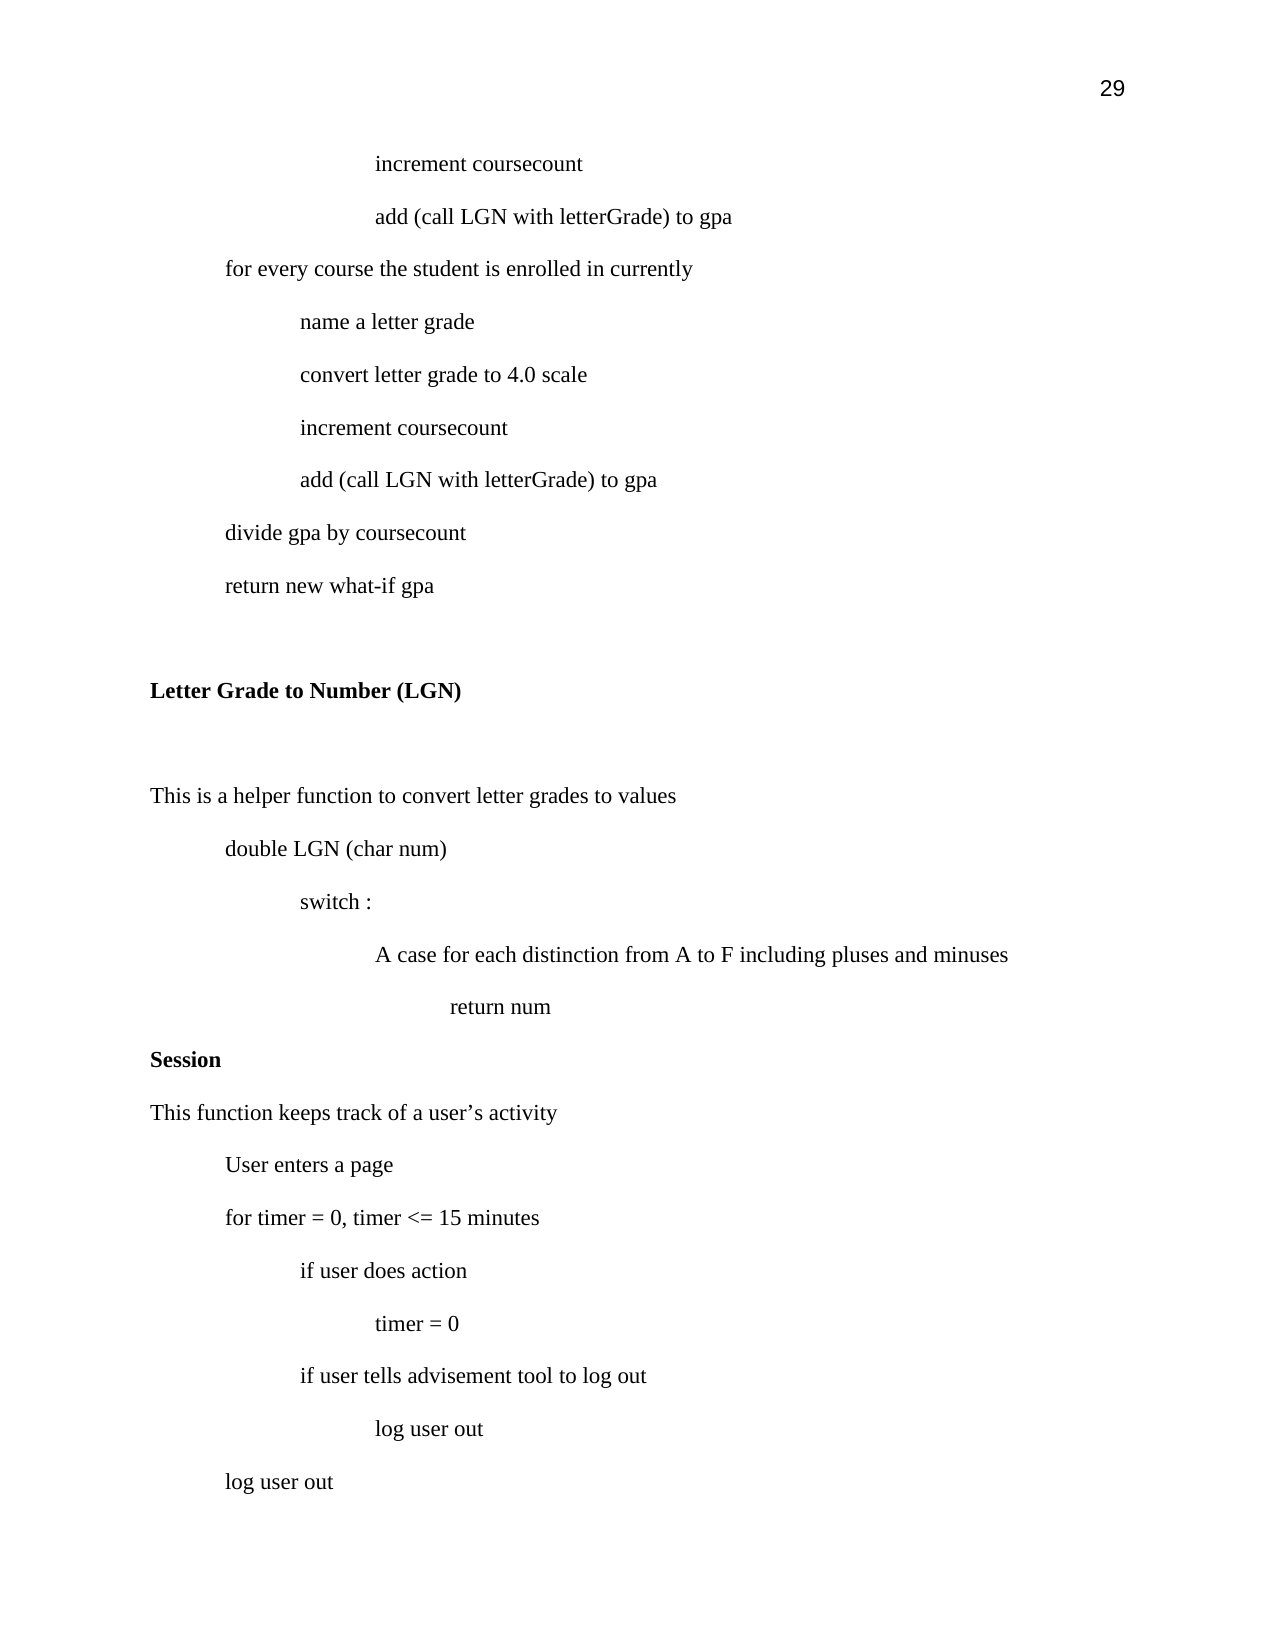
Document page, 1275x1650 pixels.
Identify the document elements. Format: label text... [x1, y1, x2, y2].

text return new what-if gpa [150, 572, 1125, 598]
text log user out [150, 1415, 1125, 1441]
text add (call LGN with letterGrade) to gpa [150, 466, 1125, 493]
text increment coursecount [150, 150, 1125, 176]
text double LGN (char num) [150, 835, 1125, 862]
text Letter Grade to Number (LGN) [150, 677, 1125, 703]
text log user out [150, 1468, 1125, 1494]
text if user does action [150, 1257, 1125, 1283]
text User enters a page [150, 1151, 1125, 1178]
text increment coursecount [150, 413, 1125, 440]
text return num [150, 993, 1125, 1020]
text convert letter grade to 4.0 scale [150, 361, 1125, 387]
text timer = 0 [150, 1309, 1125, 1336]
text if user tells advisement tool to log out [150, 1362, 1125, 1389]
text A case for each distinction from A to F including pluses and minuses [150, 941, 1125, 967]
text for timer = 0, timer <= 15 minutes [150, 1204, 1125, 1231]
text for every course the student is enrolled in currently [150, 255, 1125, 282]
text name a letter grade [150, 308, 1125, 334]
text Session [150, 1046, 1125, 1072]
text This is a helper function to convert letter grades to values [150, 782, 1125, 809]
text switch : [150, 888, 1125, 914]
text add (call LGN with letterGrade) to gpa [150, 203, 1125, 229]
text This function keeps track of a user’s activity [150, 1099, 1125, 1125]
text divide gpa by coursecount [150, 519, 1125, 545]
